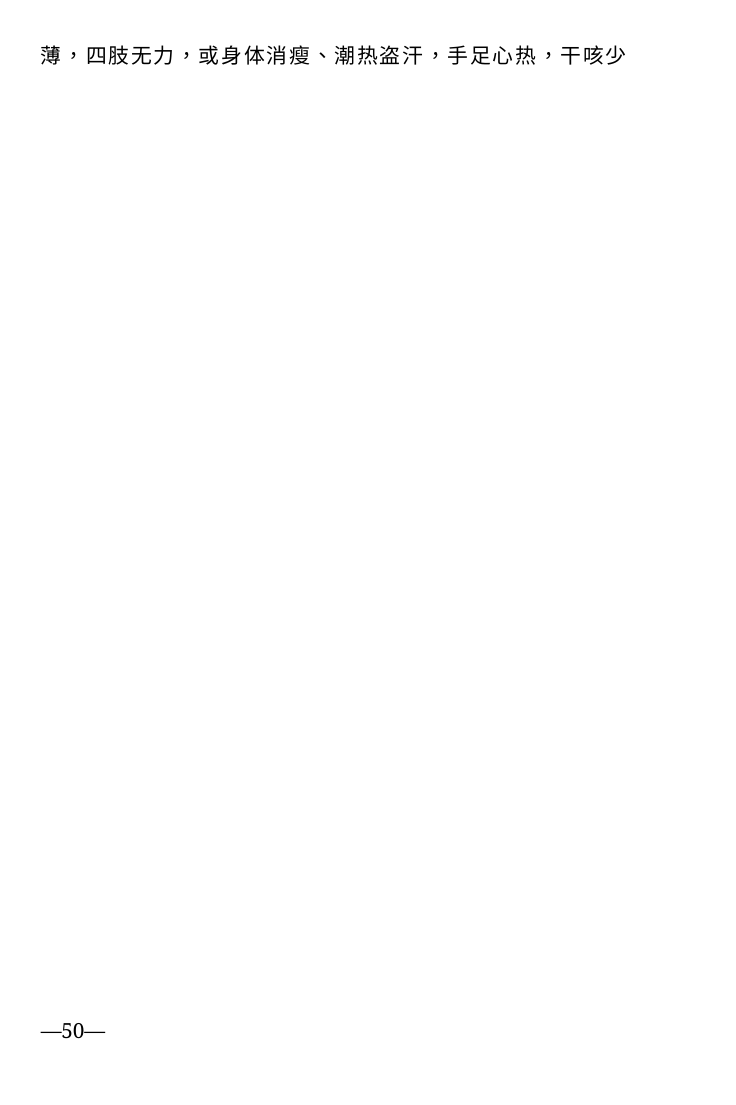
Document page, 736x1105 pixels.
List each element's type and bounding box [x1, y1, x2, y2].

text [41, 42, 629, 70]
